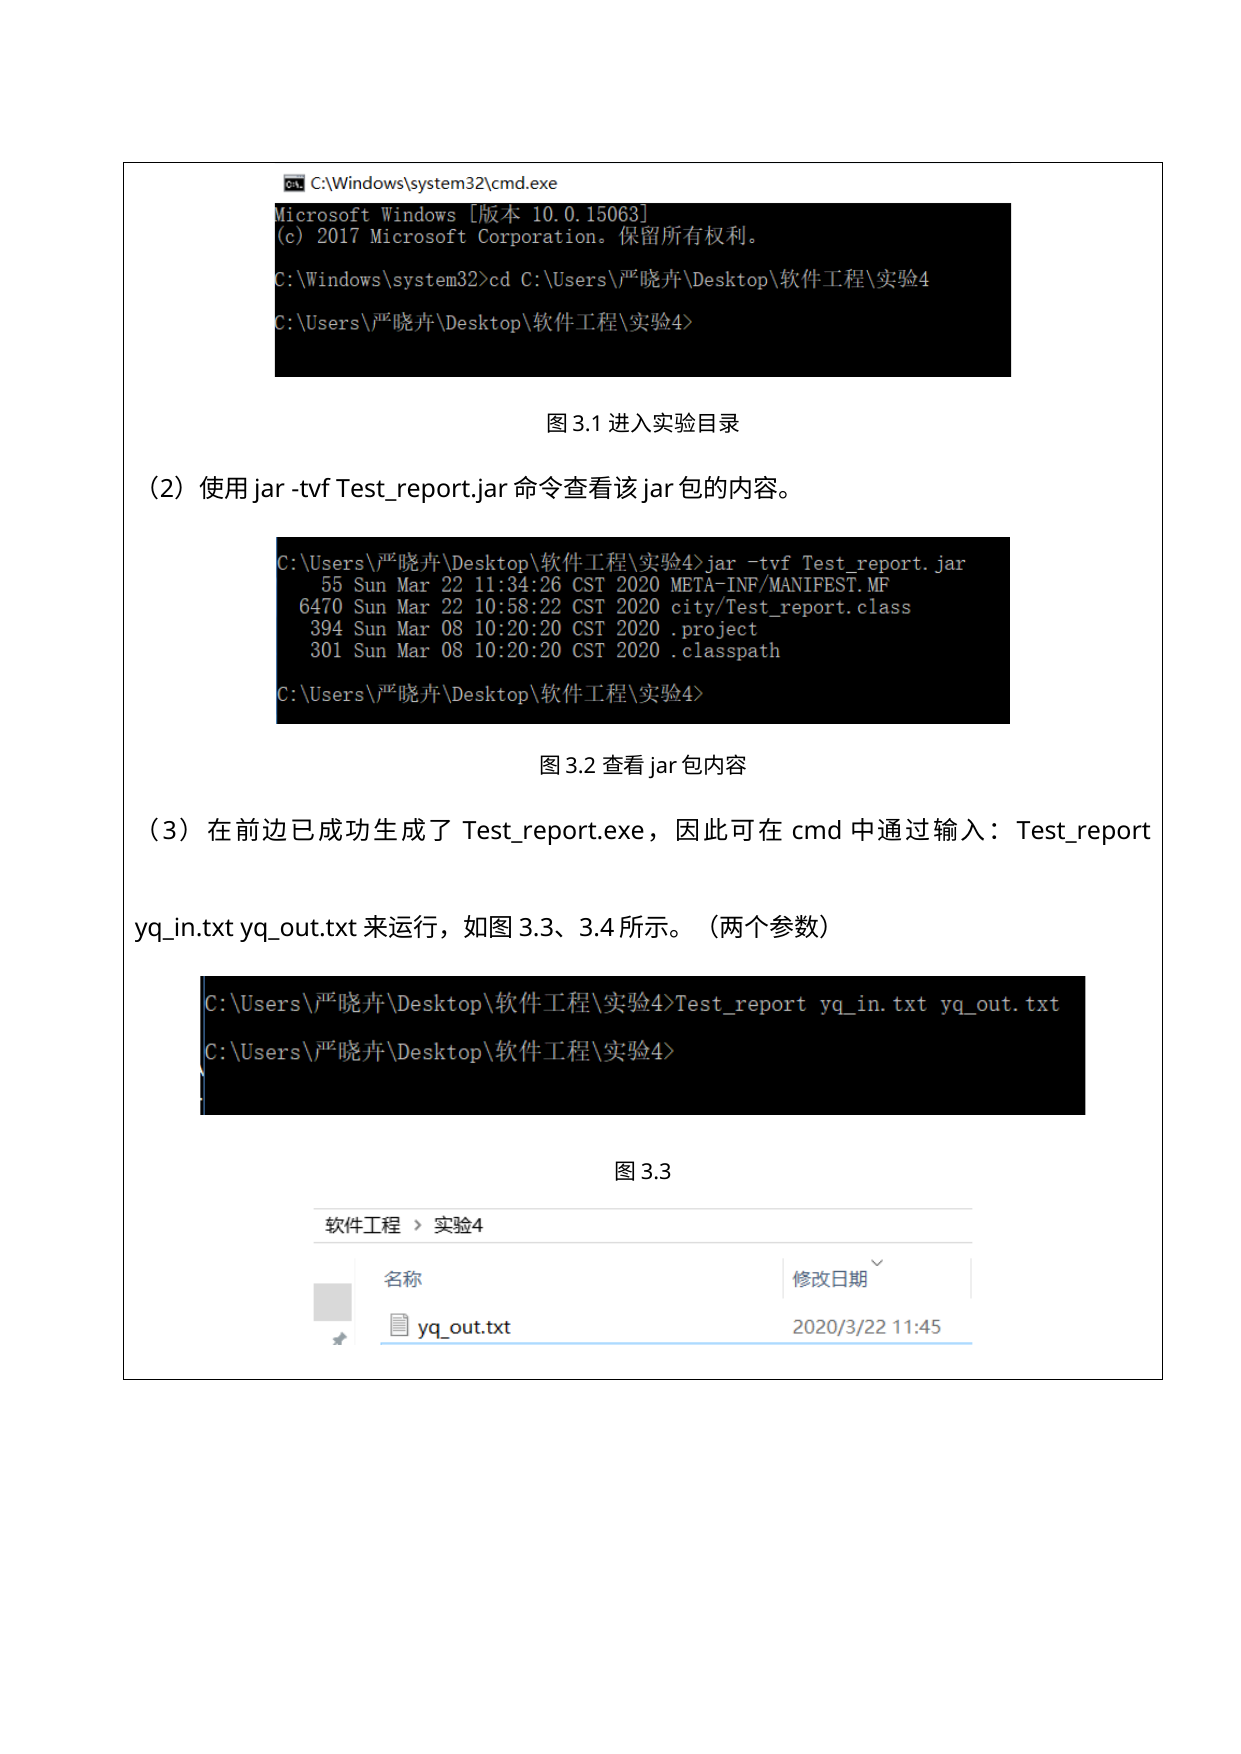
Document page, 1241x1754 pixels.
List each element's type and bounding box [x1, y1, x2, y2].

picture [274, 163, 1012, 377]
picture [276, 537, 1010, 724]
picture [200, 976, 1086, 1115]
table_cell [124, 163, 1162, 1379]
picture [313, 1202, 973, 1345]
